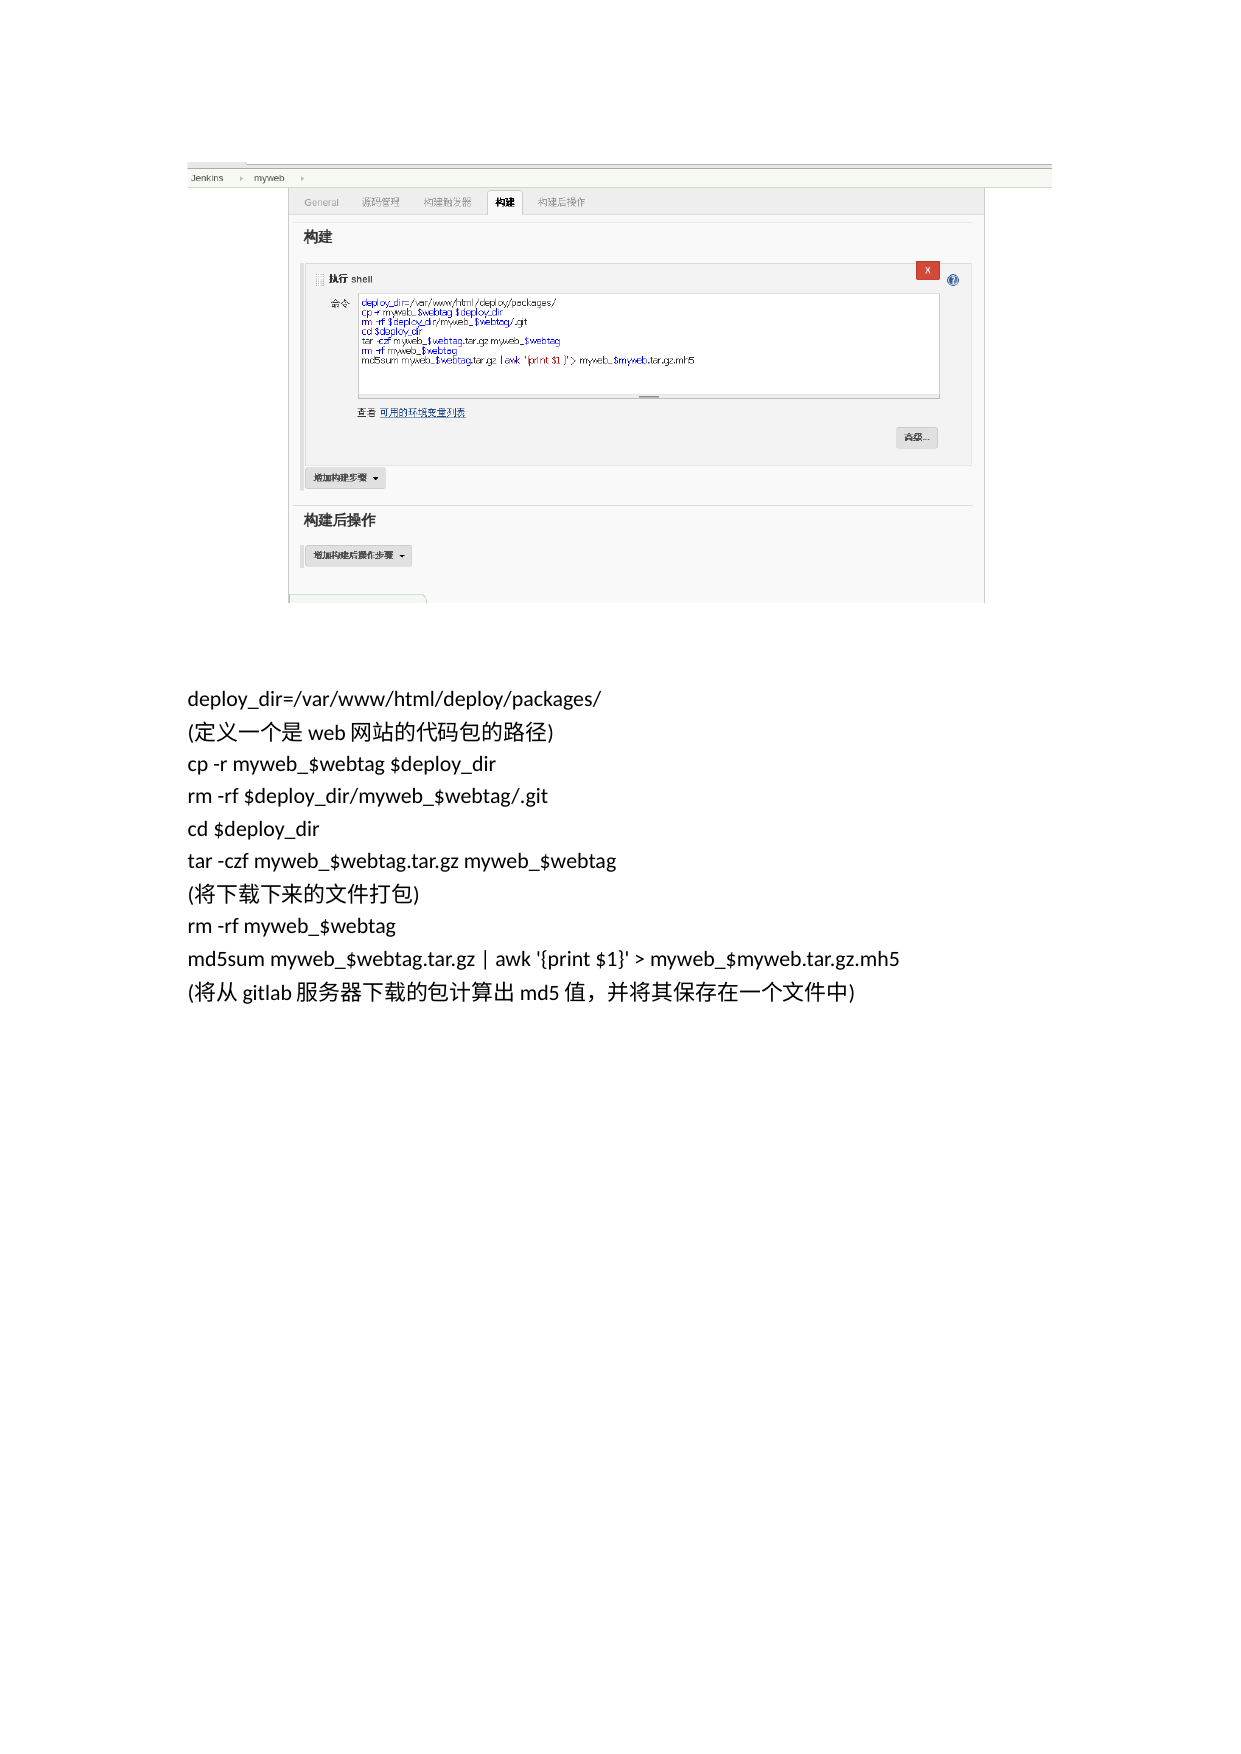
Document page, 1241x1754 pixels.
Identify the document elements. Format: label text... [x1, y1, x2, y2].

text (定义一个是web网站的代码包的路径) [187, 714, 1053, 747]
text (将从gitlab服务器下载的包计算出md5值，并将其保存在一个文件中) [187, 974, 1053, 1007]
text tar -czf myweb_$webtag.tar.gz myweb_$webtag [187, 844, 1053, 877]
picture [187, 162, 1053, 603]
text (将下载下来的文件打包) [187, 877, 1053, 909]
text deploy_dir=/var/www/html/deploy/packages/ [187, 682, 1053, 714]
text cd $deploy_dir [187, 812, 1053, 844]
text md5sum myweb_$webtag.tar.gz | awk '{print $1}' > myweb_$myweb.tar.gz.mh5 [187, 942, 1053, 974]
text rm -rf myweb_$webtag [187, 909, 1053, 942]
text cp -r myweb_$webtag $deploy_dir [187, 747, 1053, 779]
text rm -rf $deploy_dir/myweb_$webtag/.git [187, 779, 1053, 812]
